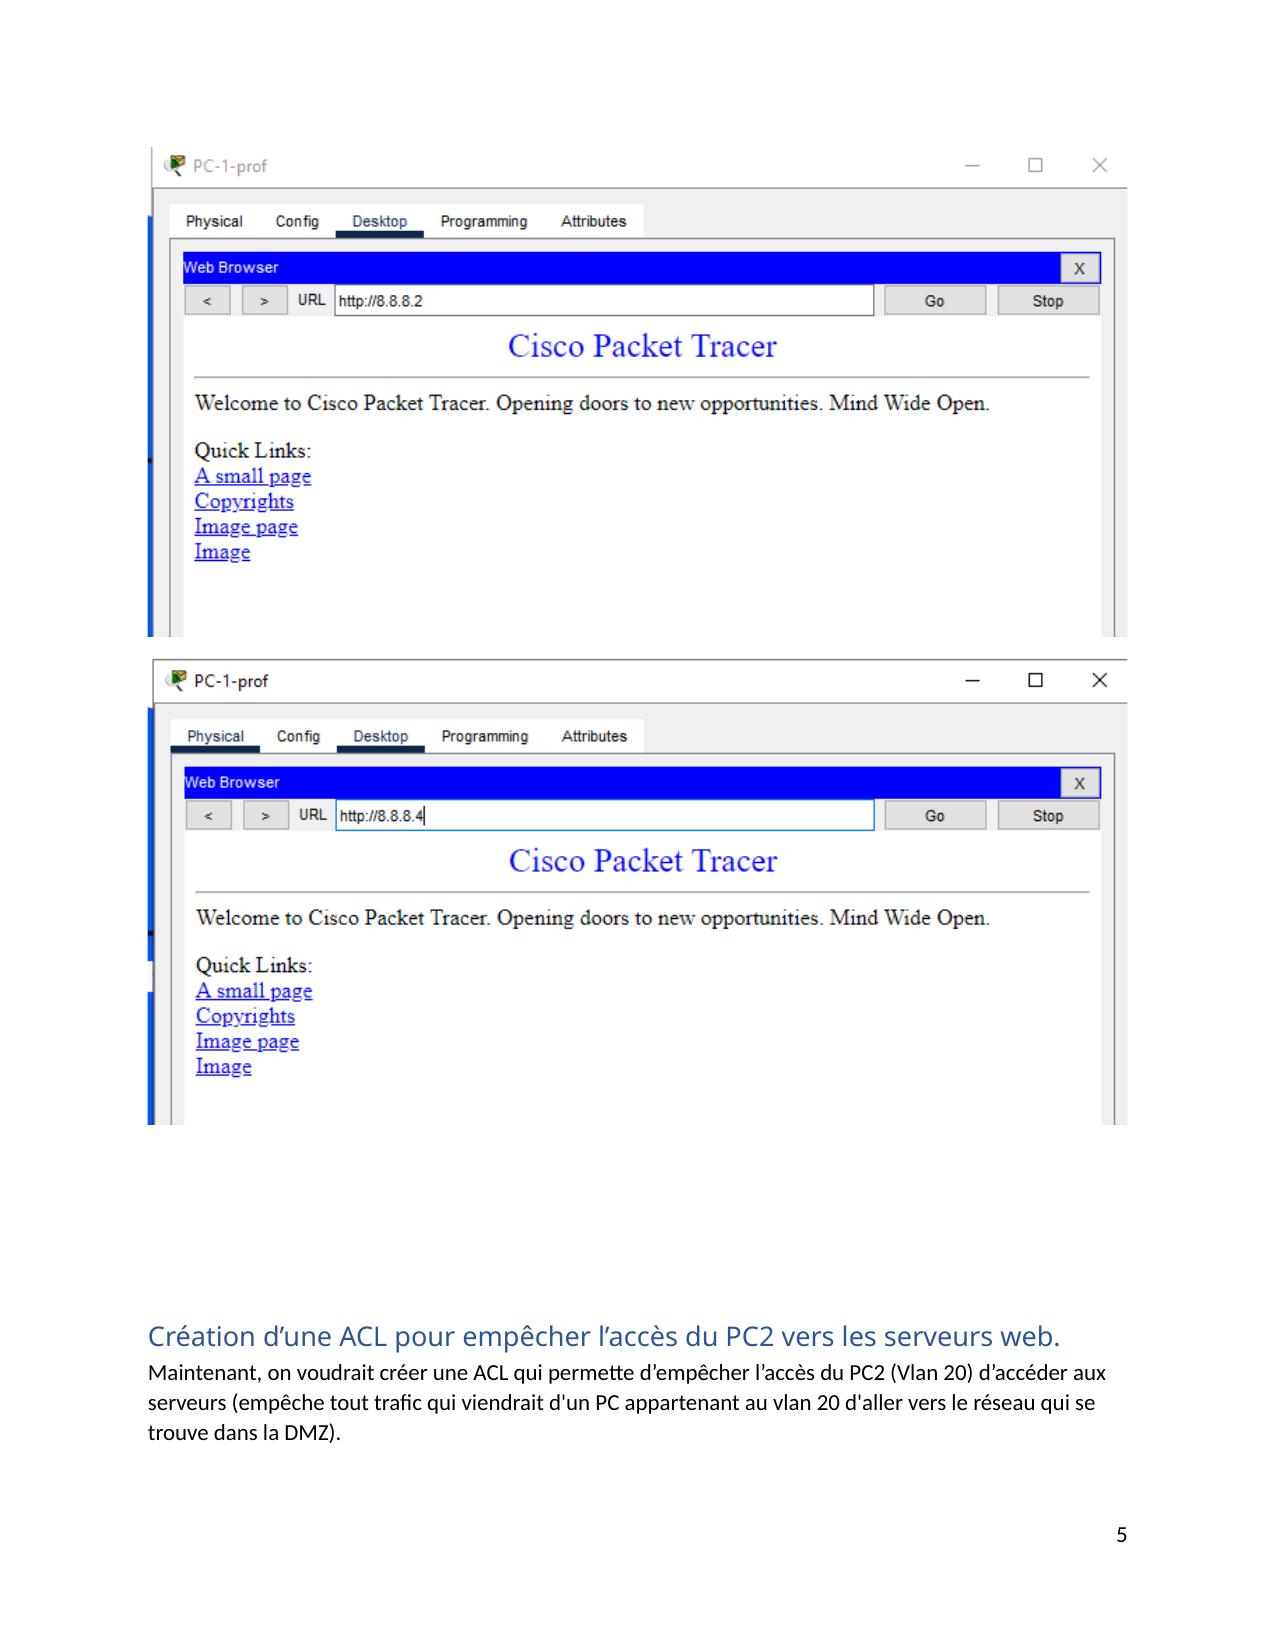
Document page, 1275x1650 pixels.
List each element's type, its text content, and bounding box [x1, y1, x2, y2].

picture [147, 147, 1128, 637]
subtitle Création d’une ACL pour empêcher l’accès du PC2 vers les serveurs web. [148, 1318, 1127, 1355]
text Maintenant, on voudrait créer une ACL qui permette d’empêcher l’accès du PC2 (Vlan 20) d’accéder aux serveurs (empêche tout trafic qui viendrait d'un PC appartenant au vlan 20 d'aller vers le réseau qui se trouve dans la DMZ). [148, 1358, 1127, 1446]
picture [147, 655, 1128, 1125]
